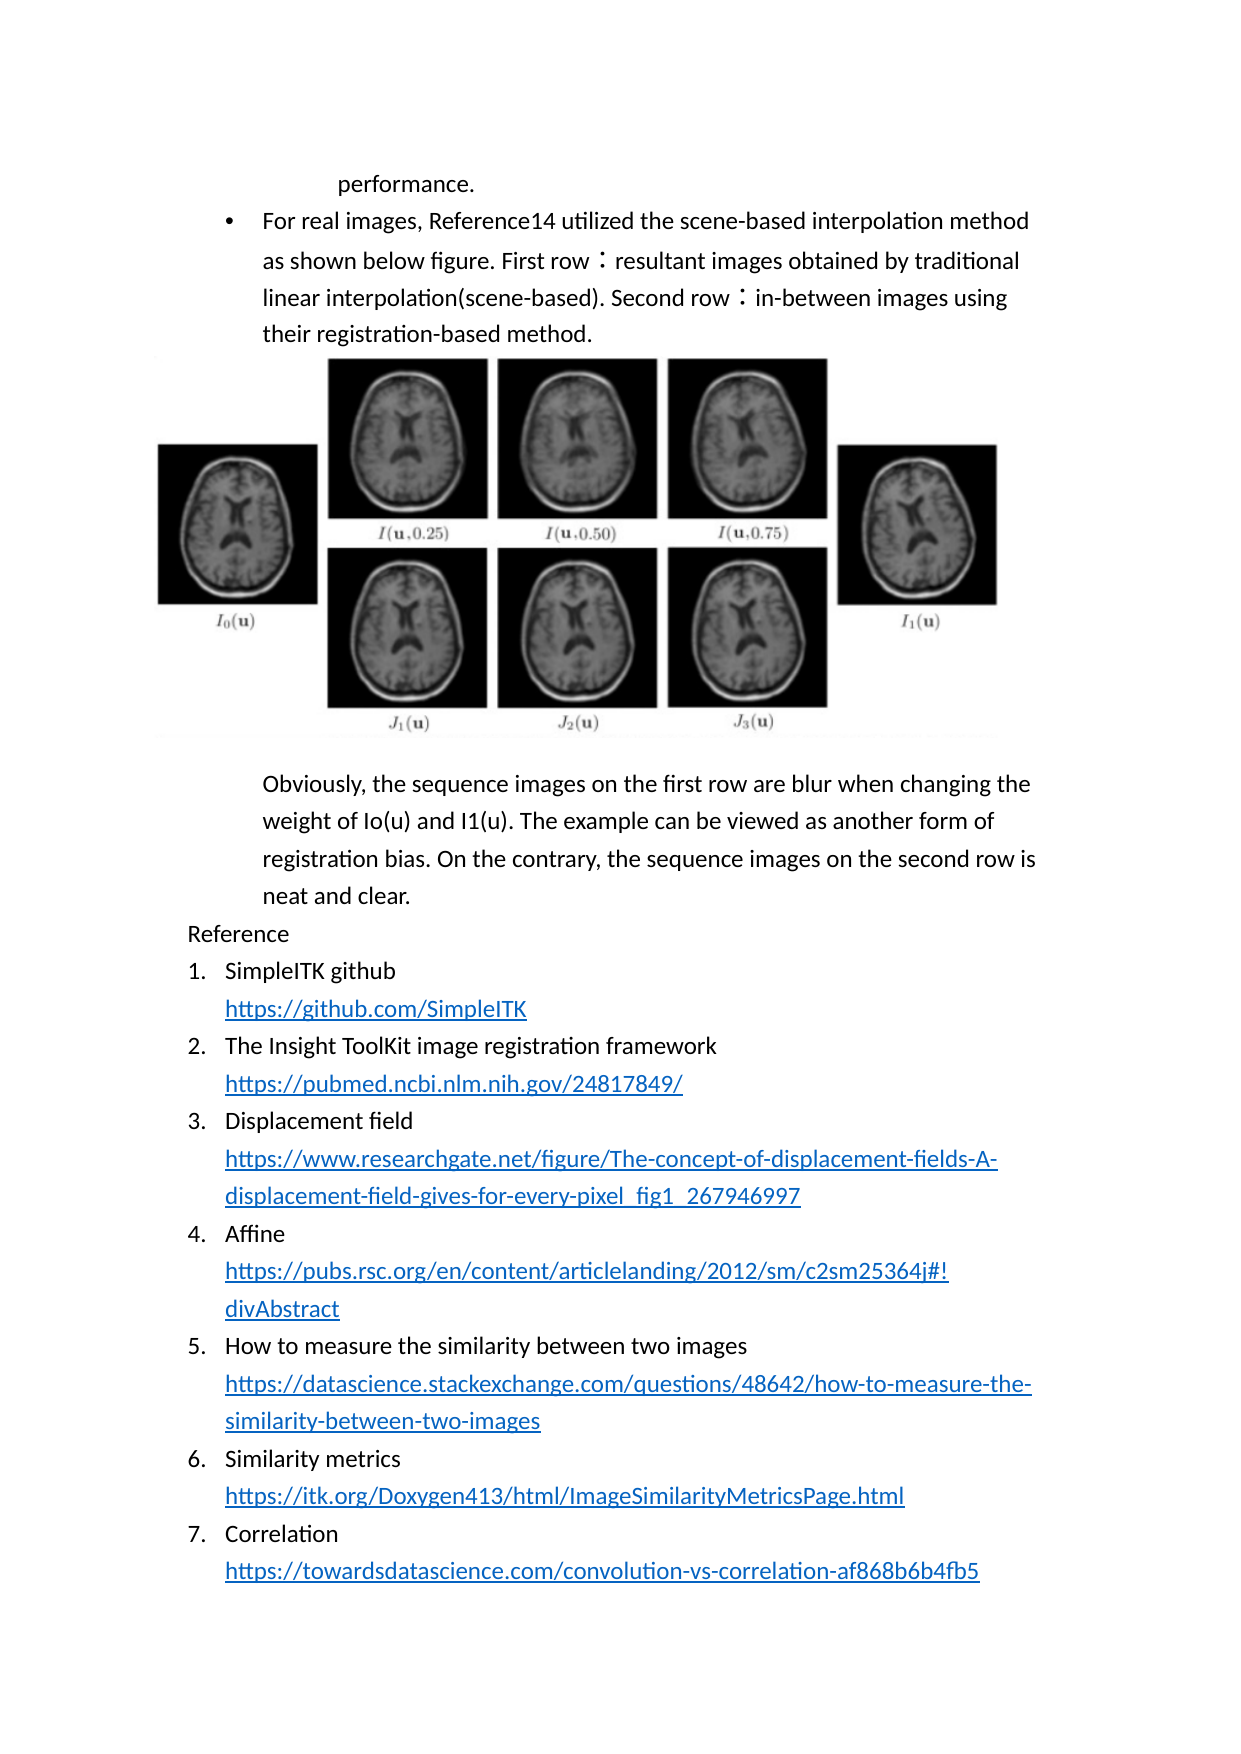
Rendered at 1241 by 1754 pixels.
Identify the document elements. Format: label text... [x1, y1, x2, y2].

list https://itk.org/Doxygen413/html/ImageSimilarityMetricsPage.html [225, 1477, 1053, 1514]
list https://github.com/SimpleITK [225, 989, 1053, 1027]
list Correlation [187, 1514, 1053, 1552]
list Similarity metrics [187, 1439, 1053, 1477]
list The Insight ToolKit image registration framework [187, 1027, 1053, 1064]
list SimpleITK github [187, 952, 1053, 989]
list https://towardsdatascience.com/convolution-vs-correlation-af868b6b4fb5 [225, 1552, 1053, 1589]
list Displacement field [187, 1102, 1053, 1139]
text Reference [187, 914, 1053, 952]
list https://pubs.rsc.org/en/content/articlelanding/2012/sm/c2sm25364j#!divAbstract [225, 1252, 1053, 1327]
list Affine [187, 1214, 1053, 1252]
list Obviously, the sequence images on the first row are blur when changing the weight of Io(u) and I1(u). The example can be viewed as another form of registration bias. On the contrary, the sequence images on the second row is neat and clear. [262, 764, 1053, 914]
list For real images, Reference14 utilized the scene-based interpolation method as shown below figure. First row：resultant images obtained by traditional linear interpolation(scene-based). Second row：in-between images using their registration-based method. [225, 202, 1053, 352]
list https://pubmed.ncbi.nlm.nih.gov/24817849/ [225, 1064, 1053, 1102]
list https://datascience.stackexchange.com/questions/48642/how-to-measure-the-similarity-between-two-images [225, 1364, 1053, 1439]
picture [150, 352, 1016, 738]
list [300, 164, 1053, 202]
list https://www.researchgate.net/figure/The-concept-of-displacement-fields-A-displacement-field-gives-for-every-pixel_fig1_267946997 [225, 1139, 1053, 1214]
list How to measure the similarity between two images [187, 1327, 1053, 1364]
